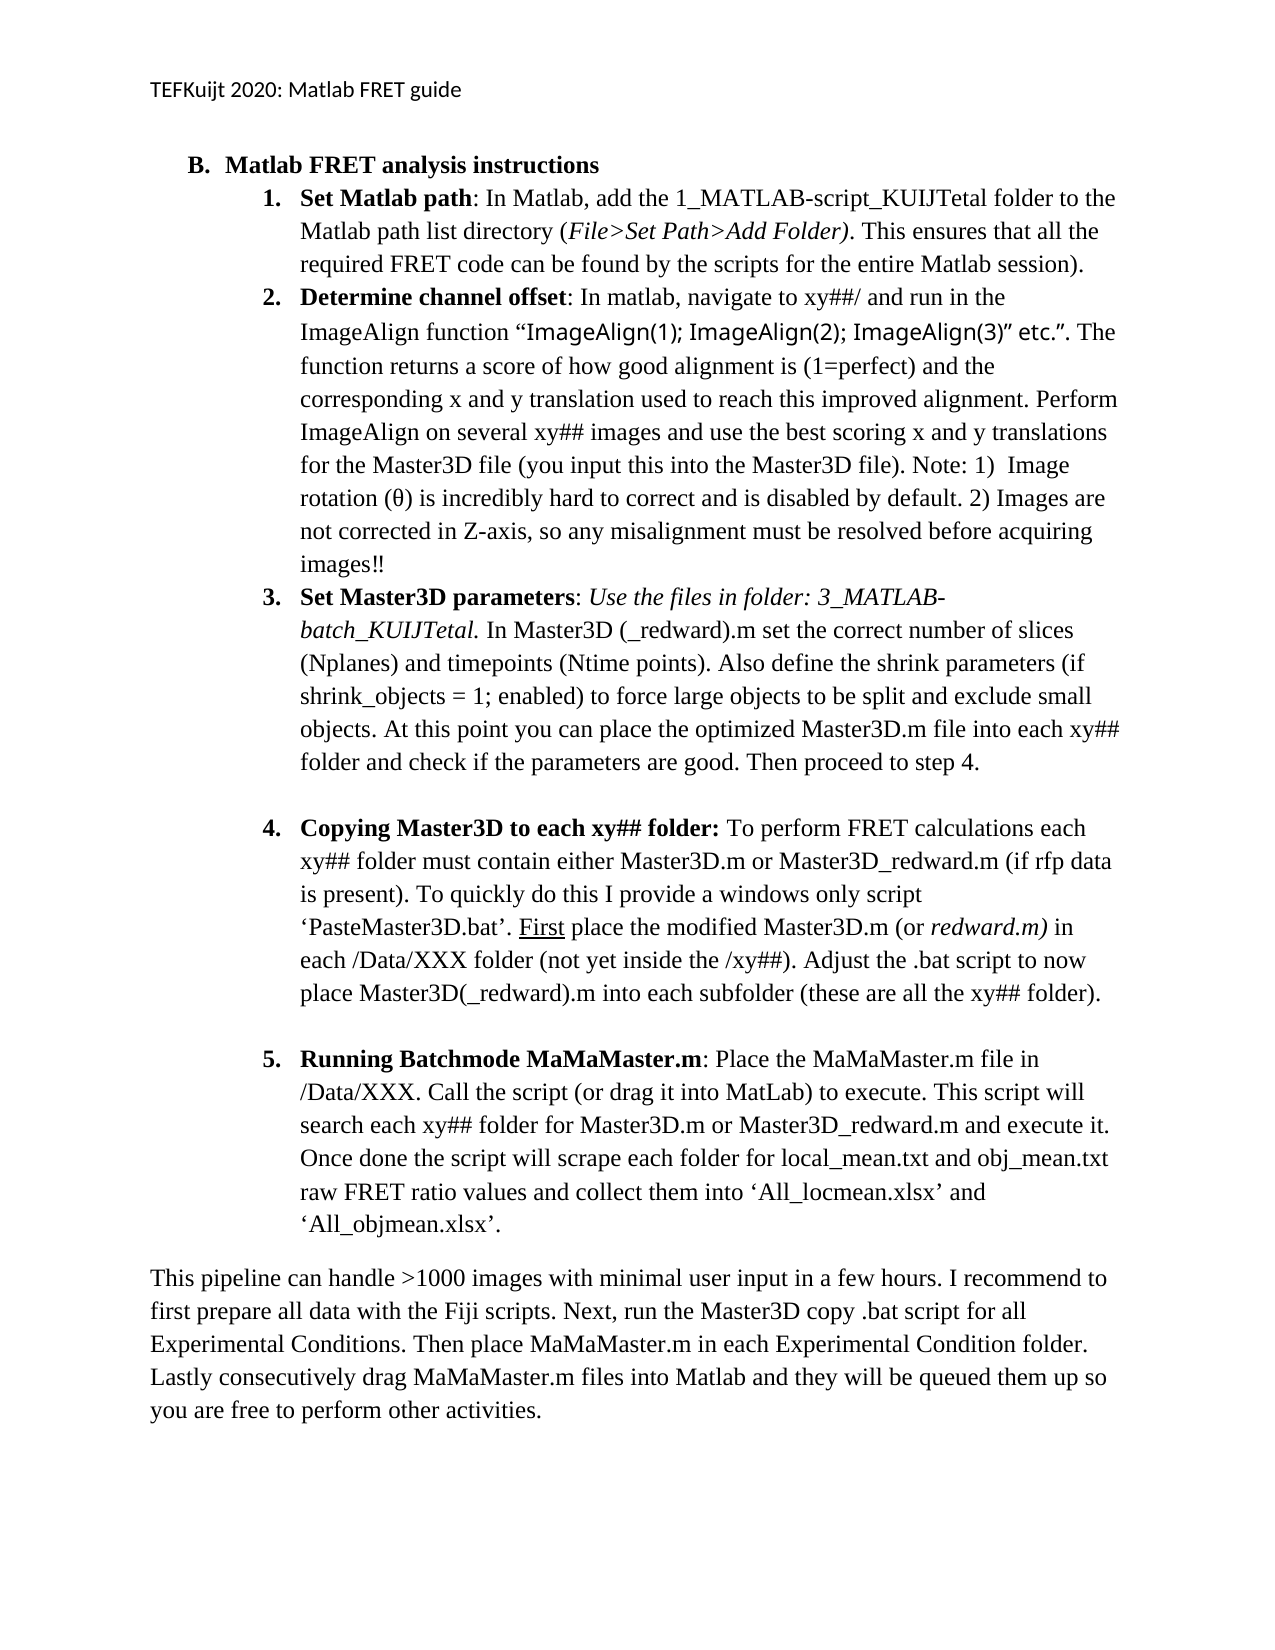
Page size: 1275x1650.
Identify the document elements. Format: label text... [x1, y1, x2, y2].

list Set Matlab path: In Matlab, add the 1_MATLAB-script_KUIJTetal folder to the Matlab path list directory (File>Set Path>Add Folder). This ensures that all the required FRET code can be found by the scripts for the entire Matlab session). [262, 183, 1125, 278]
list Matlab FRET analysis instructions [187, 150, 1125, 179]
text This pipeline can handle >1000 images with minimal user input in a few hours. I recommend to first prepare all data with the Fiji scripts. Next, run the Master3D copy .bat script for all Experimental Conditions. Then place MaMaMaster.m in each Experimental Condition folder. Lastly consecutively drag MaMaMaster.m files into Matlab and they will be queued them up so you are free to perform other activities. [150, 1263, 1125, 1424]
list Copying Master3D to each xy## folder: To perform FRET calculations each xy## folder must contain either Master3D.m or Master3D_redward.m (if rfp data is present). To quickly do this I provide a windows only script ‘PasteMaster3D.bat’. First place the modified Master3D.m (or redward.m) in each /Data/XXX folder (not yet inside the /xy##). Adjust the .bat script to now place Master3D(_redward).m into each subfolder (these are all the xy## folder). [262, 813, 1125, 1007]
list Running Batchmode MaMaMaster.m: Place the MaMaMaster.m file in /Data/XXX. Call the script (or drag it into MatLab) to execute. This script will search each xy## folder for Master3D.m or Master3D_redward.m and execute it. Once done the script will scrape each folder for local_mean.txt and obj_mean.txt raw FRET ratio values and collect them into ‘All_locmean.xlsx’ and ‘All_objmean.xlsx’. [262, 1044, 1125, 1238]
list Determine channel offset: In matlab, navigate to xy##/ and run in the ImageAlign function “ImageAlign(1); ImageAlign(2); ImageAlign(3)” etc.”. The function returns a score of how good alignment is (1=perfect) and the corresponding x and y translation used to reach this improved alignment. Perform ImageAlign on several xy## images and use the best scoring x and y translations for the Master3D file (you input this into the Master3D file). Note: 1) Image rotation (θ) is incredibly hard to correct and is disabled by default. 2) Images are not corrected in Z-axis, so any misalignment must be resolved before acquiring images‼ [262, 282, 1125, 578]
list Set Master3D parameters: Use the files in folder: 3_MATLAB-batch_KUIJTetal. In Master3D (_redward).m set the correct number of slices (Nplanes) and timepoints (Ntime points). Also define the shrink parameters (if shrink_objects = 1; enabled) to force large objects to be split and exclude small objects. At this point you can place the optimized Master3D.m file into each xy## folder and check if the parameters are good. Then proceed to step 4. [262, 582, 1125, 776]
